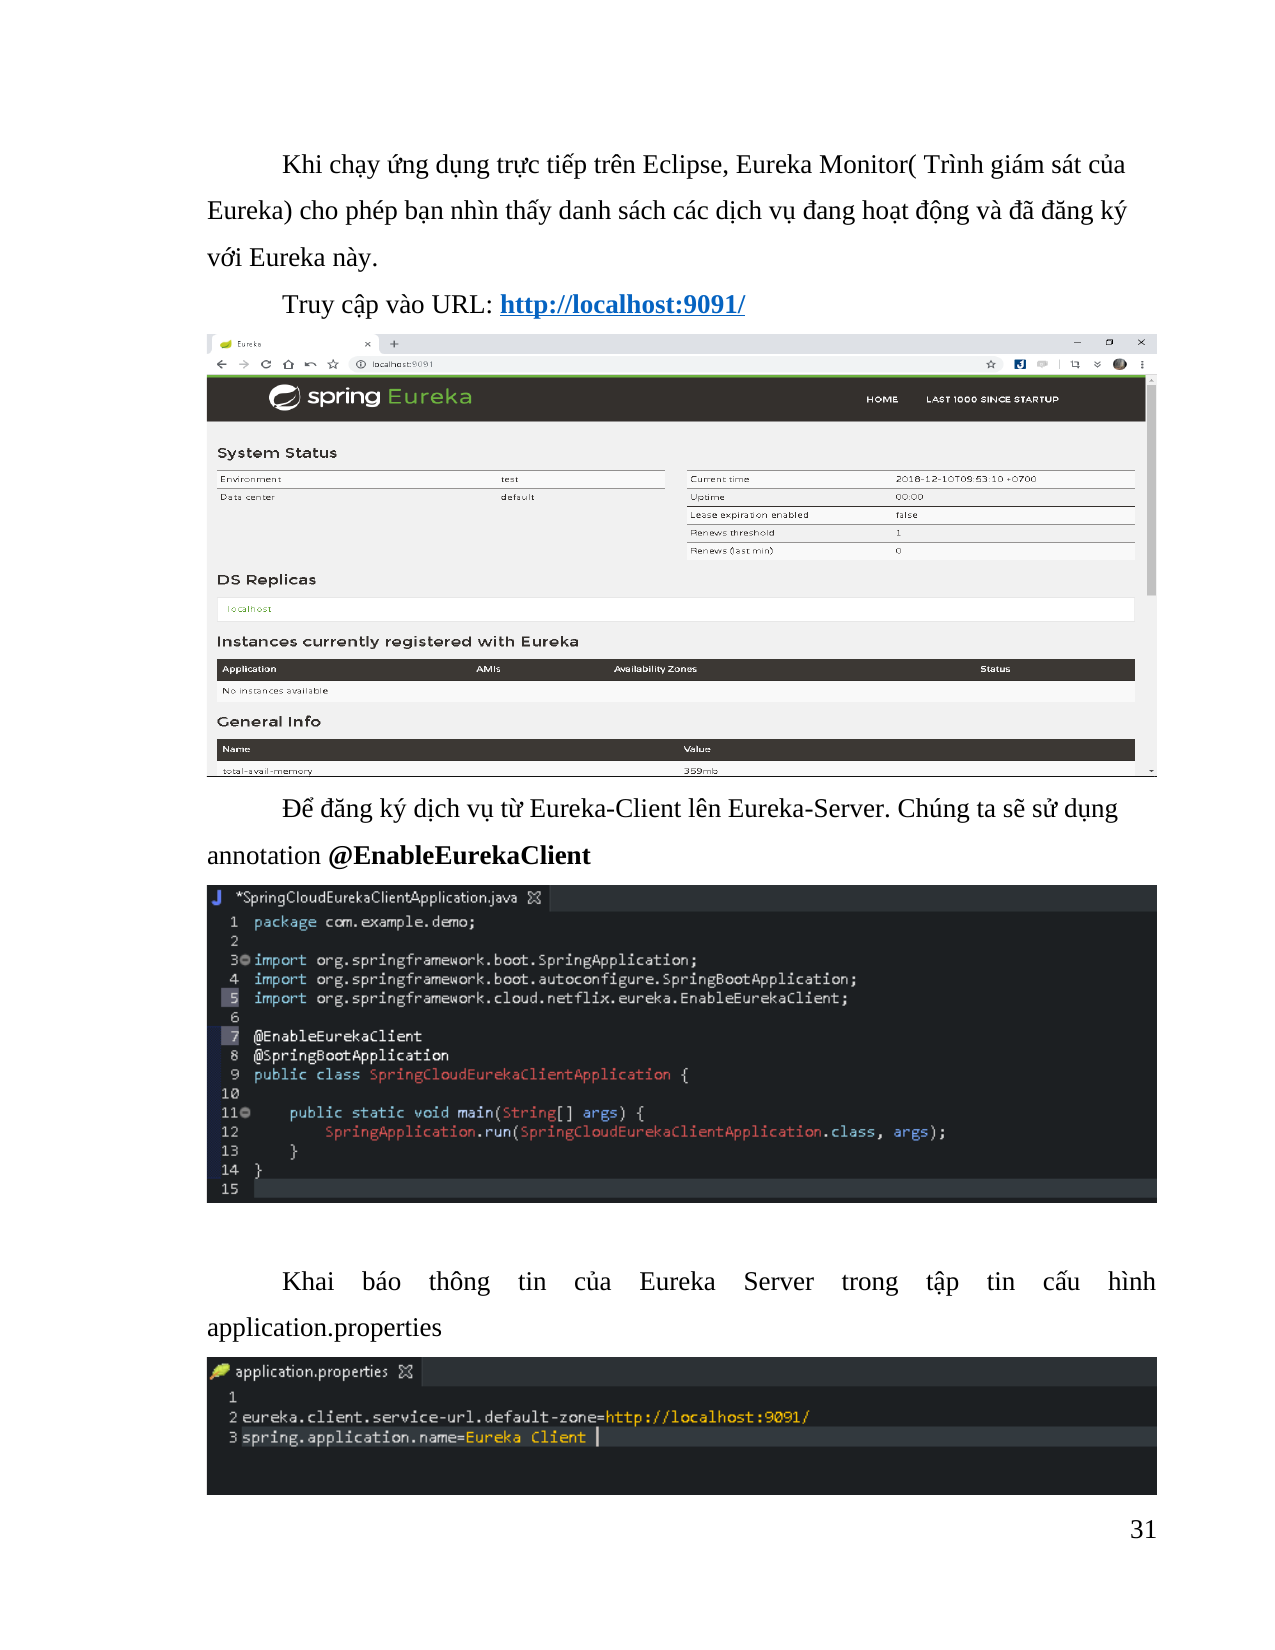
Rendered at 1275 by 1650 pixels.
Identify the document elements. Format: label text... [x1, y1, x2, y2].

picture [206, 1357, 1157, 1495]
picture [206, 334, 1157, 777]
text Khi chạy ứng dụng trực tiếp trên Eclipse, Eureka Monitor( Trình giám sát của Eureka) cho phép bạn nhìn thấy danh sách các dịch vụ đang hoạt động và đã đăng ký với Eureka này. [207, 148, 1157, 272]
text Khai báo thông tin của Eureka Server trong tập tin cấu hình application.properties [207, 1264, 1157, 1342]
picture [206, 885, 1157, 1203]
text Để đăng ký dịch vụ từ Eureka-Client lên Eureka-Server. Chúng ta sẽ sử dụng annotation @EnableEurekaClient [207, 792, 1157, 870]
text Truy cập vào URL: http://localhost:9091/ [207, 288, 1157, 319]
